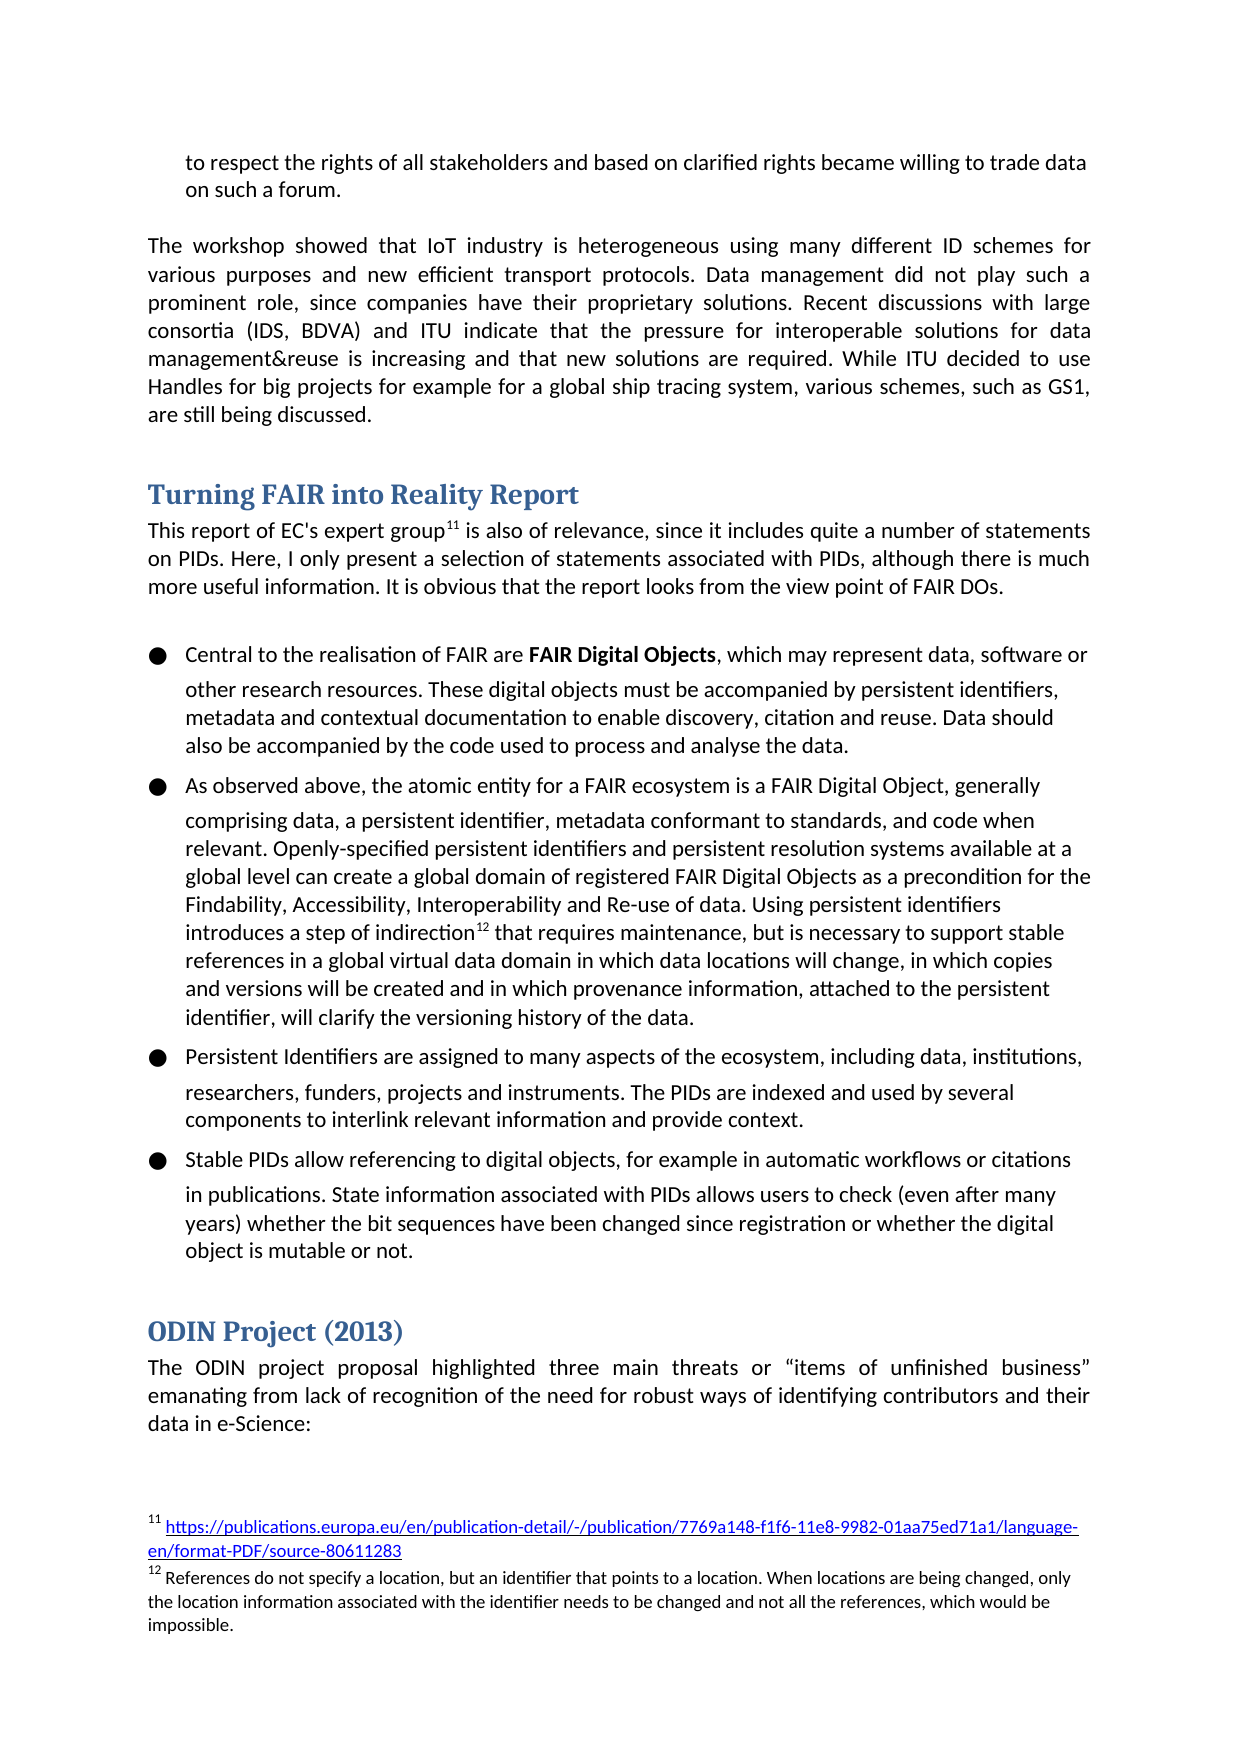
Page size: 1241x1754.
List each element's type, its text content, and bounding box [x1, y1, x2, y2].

list Stable PIDs allow referencing to digital objects, for example in automatic workflows or citations in publications. State information associated with PIDs allows users to check (even after many years) whether the bit sequences have been changed since registration or whether the digital object is mutable or not. [148, 1134, 1093, 1265]
list Persistent Identifiers are assigned to many aspects of the ecosystem, including data, institutions, researchers, funders, projects and instruments. The PIDs are indexed and used by several components to interlink relevant information and provide context. [148, 1031, 1093, 1134]
list As observed above, the atomic entity for a FAIR ecosystem is a FAIR Digital Object, generally comprising data, a persistent identifier, metadata conformant to standards, and code when relevant. Openly-specified persistent identifiers and persistent resolution systems available at a global level can create a global domain of registered FAIR Digital Objects as a precondition for the Findability, Accessibility, Interoperability and Re-use of data. Using persistent identifiers introduces a step of indirection that requires maintenance, but is necessary to support stable references in a global virtual data domain in which data locations will change, in which copies and versions will be created and in which provenance information, attached to the persistent identifier, will clarify the versioning history of the data. [148, 759, 1093, 1031]
text The ODIN project proposal highlighted three main threats or “items of unfinished business” emanating from lack of recognition of the need for robust ways of identifying contributors and their data in e-Science: [148, 1353, 1093, 1437]
text This report of EC's expert group is also of relevance, since it includes quite a number of statements on PIDs. Here, I only present a selection of statements associated with PIDs, although there is much more useful information. It is obvious that the report looks from the view point of FAIR DOs. [148, 516, 1093, 600]
text The workshop showed that IoT industry is heterogeneous using many different ID schemes for various purposes and new efficient transport protocols. Data management did not play such a prominent role, since companies have their proprietary solutions. Recent discussions with large consortia (IDS, BDVA) and ITU indicate that the pressure for interoperable solutions for data management&reuse is increasing and that new solutions are required. While ITU decided to use Handles for big projects for example for a global ship tracing system, various schemes, such as GS1, are still being discussed. [148, 232, 1093, 428]
subtitle ODIN Project (2013) [148, 1315, 1093, 1348]
list Central to the realisation of FAIR are FAIR Digital Objects, which may represent data, software or other research resources. These digital objects must be accompanied by persistent identifiers, metadata and contextual documentation to enable discovery, citation and reuse. Data should also be accompanied by the code used to process and analyse the data. [148, 628, 1093, 759]
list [148, 148, 1093, 204]
subtitle Turning FAIR into Reality Report [148, 478, 1093, 511]
